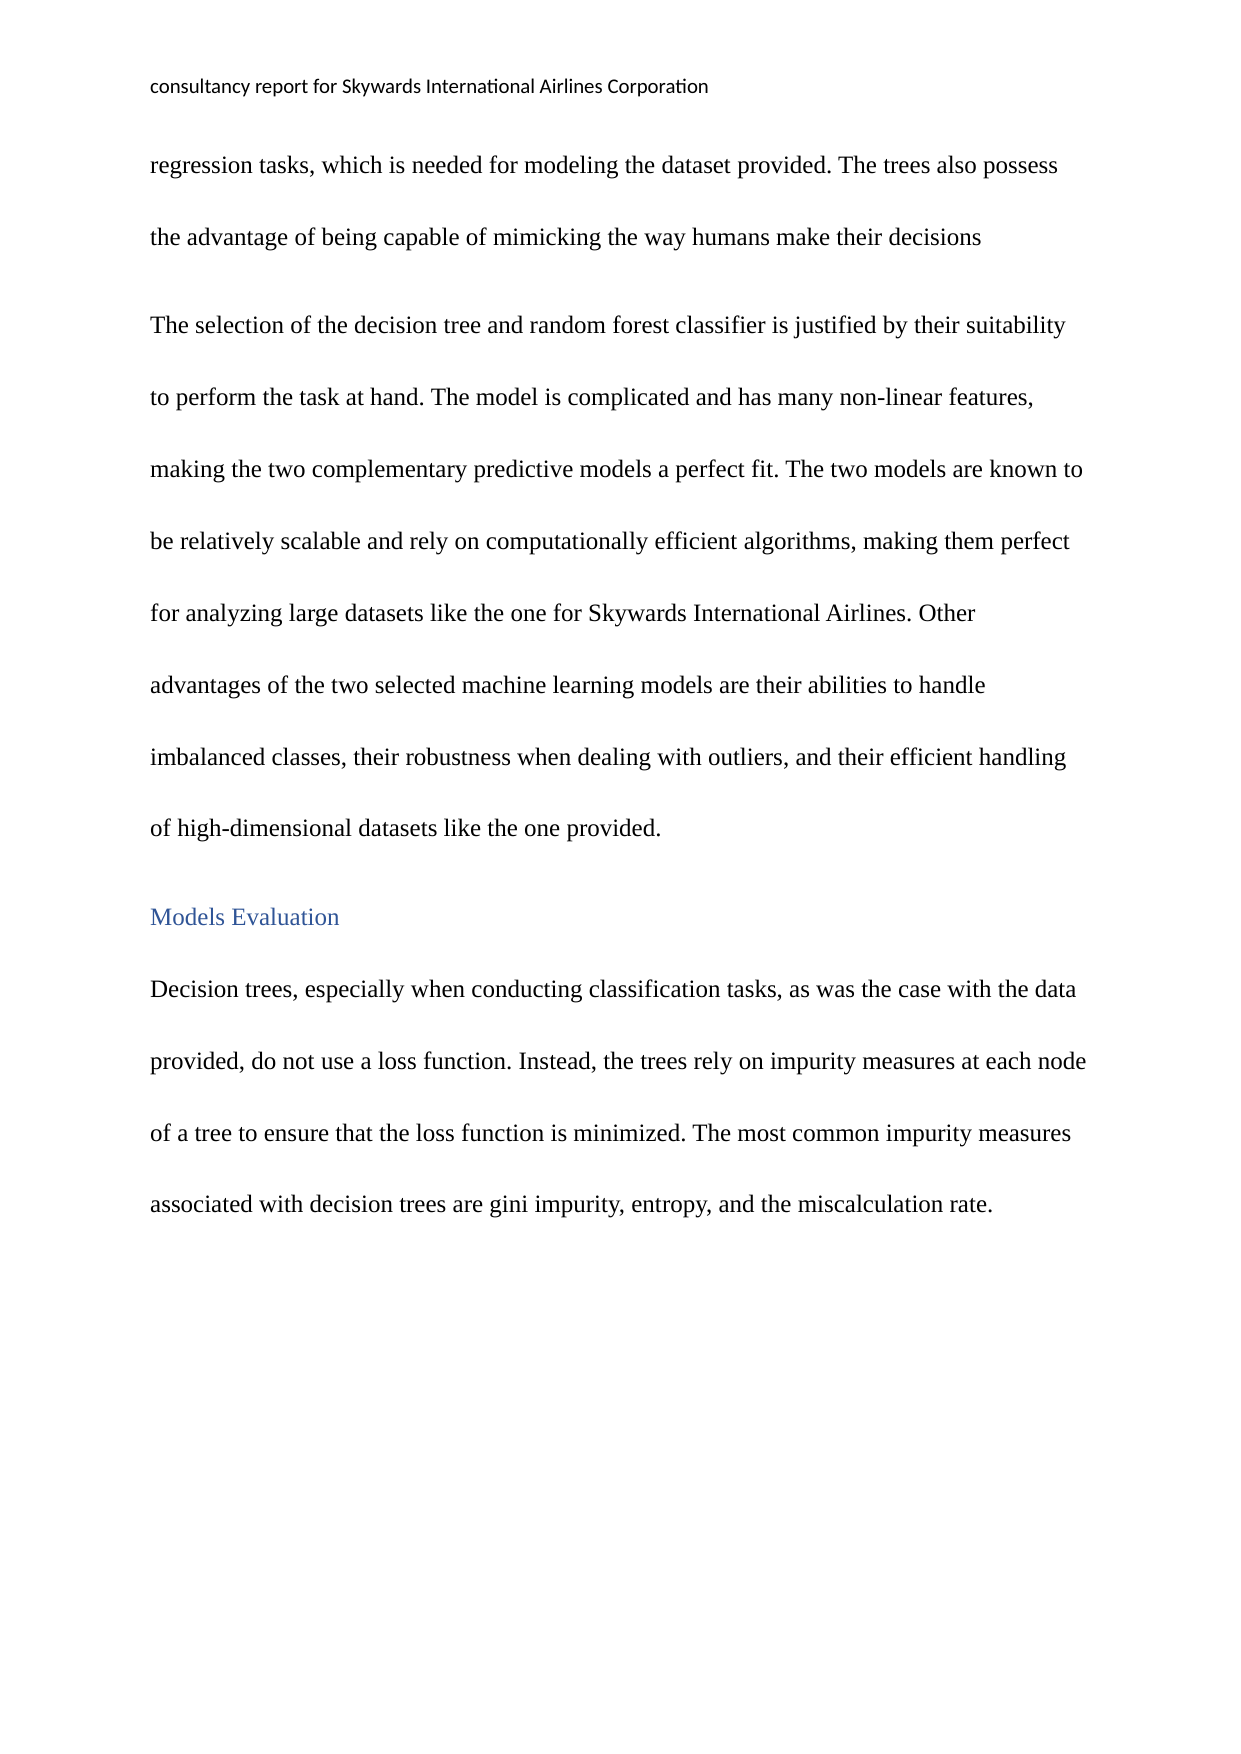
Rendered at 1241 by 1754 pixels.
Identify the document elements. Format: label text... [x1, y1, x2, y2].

subtitle Models Evaluation [150, 902, 1090, 931]
text The selection of the decision tree and random forest classifier is justified by their suitability to perform the task at hand. The model is complicated and has many non-linear features, making the two complementary predictive models a perfect fit. The two models are known to be relatively scalable and rely on computationally efficient algorithms, making them perfect for analyzing large datasets like the one for Skywards International Airlines. Other advantages of the two selected machine learning models are their abilities to handle imbalanced classes, their robustness when dealing with outliers, and their efficient handling of high-dimensional datasets like the one provided. [150, 310, 1090, 842]
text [150, 150, 1090, 251]
text Decision trees, especially when conducting classification tasks, as was the case with the data provided, do not use a loss function. Instead, the trees rely on impurity measures at each node of a tree to ensure that the loss function is minimized. The most common impurity measures associated with decision trees are gini impurity, entropy, and the miscalculation rate. [150, 974, 1090, 1218]
